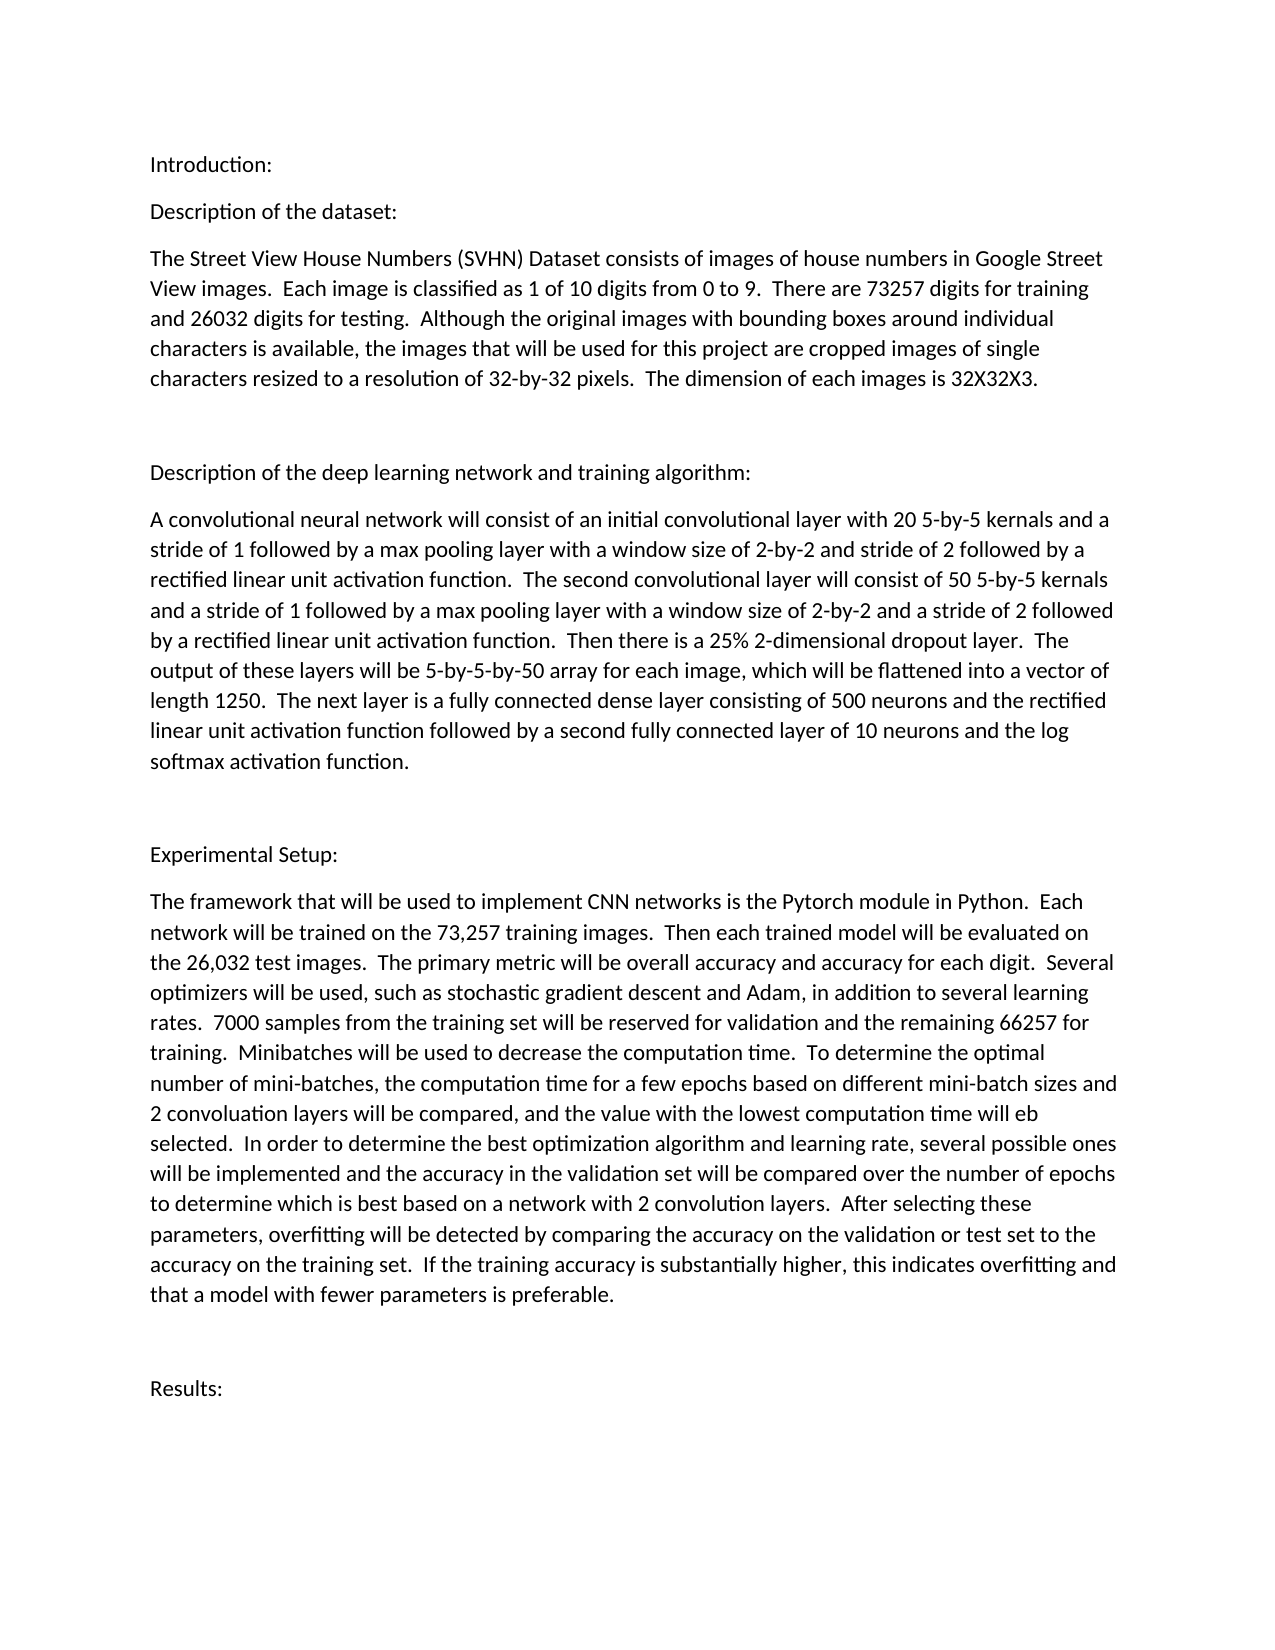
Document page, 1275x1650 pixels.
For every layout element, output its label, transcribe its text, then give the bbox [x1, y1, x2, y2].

text Experimental Setup: [150, 841, 1125, 869]
text Results: [150, 1374, 1125, 1402]
text The Street View House Numbers (SVHN) Dataset consists of images of house numbers in Google Street View images. Each image is classified as 1 of 10 digits from 0 to 9. There are 73257 digits for training and 26032 digits for testing. Although the original images with bounding boxes around individual characters is available, the images that will be used for this project are cropped images of single characters resized to a resolution of 32-by-32 pixels. The dimension of each images is 32X32X3. [150, 244, 1125, 393]
text Description of the dataset: [150, 197, 1125, 225]
text The framework that will be used to implement CNN networks is the Pytorch module in Python. Each network will be trained on the 73,257 training images. Then each trained model will be evaluated on the 26,032 test images. The primary metric will be overall accuracy and accuracy for each digit. Several optimizers will be used, such as stochastic gradient descent and Adam, in addition to several learning rates. 7000 samples from the training set will be reserved for validation and the remaining 66257 for training. Minibatches will be used to decrease the computation time. To determine the optimal number of mini-batches, the computation time for a few epochs based on different mini-batch sizes and 2 convoluation layers will be compared, and the value with the lowest computation time will eb selected. In order to determine the best optimization algorithm and learning rate, several possible ones will be implemented and the accuracy in the validation set will be compared over the number of epochs to determine which is best based on a network with 2 convolution layers. After selecting these parameters, overfitting will be detected by comparing the accuracy on the validation or test set to the accuracy on the training set. If the training accuracy is substantially higher, this indicates overfitting and that a model with fewer parameters is preferable. [150, 887, 1125, 1308]
text Description of the deep learning network and training algorithm: [150, 458, 1125, 486]
text A convolutional neural network will consist of an initial convolutional layer with 20 5-by-5 kernals and a stride of 1 followed by a max pooling layer with a window size of 2-by-2 and stride of 2 followed by a rectified linear unit activation function. The second convolutional layer will consist of 50 5-by-5 kernals and a stride of 1 followed by a max pooling layer with a window size of 2-by-2 and a stride of 2 followed by a rectified linear unit activation function. Then there is a 25% 2-dimensional dropout layer. The output of these layers will be 5-by-5-by-50 array for each image, which will be flattened into a vector of length 1250. The next layer is a fully connected dense layer consisting of 500 neurons and the rectified linear unit activation function followed by a second fully connected layer of 10 neurons and the log softmax activation function. [150, 505, 1125, 775]
text Introduction: [150, 150, 1125, 178]
